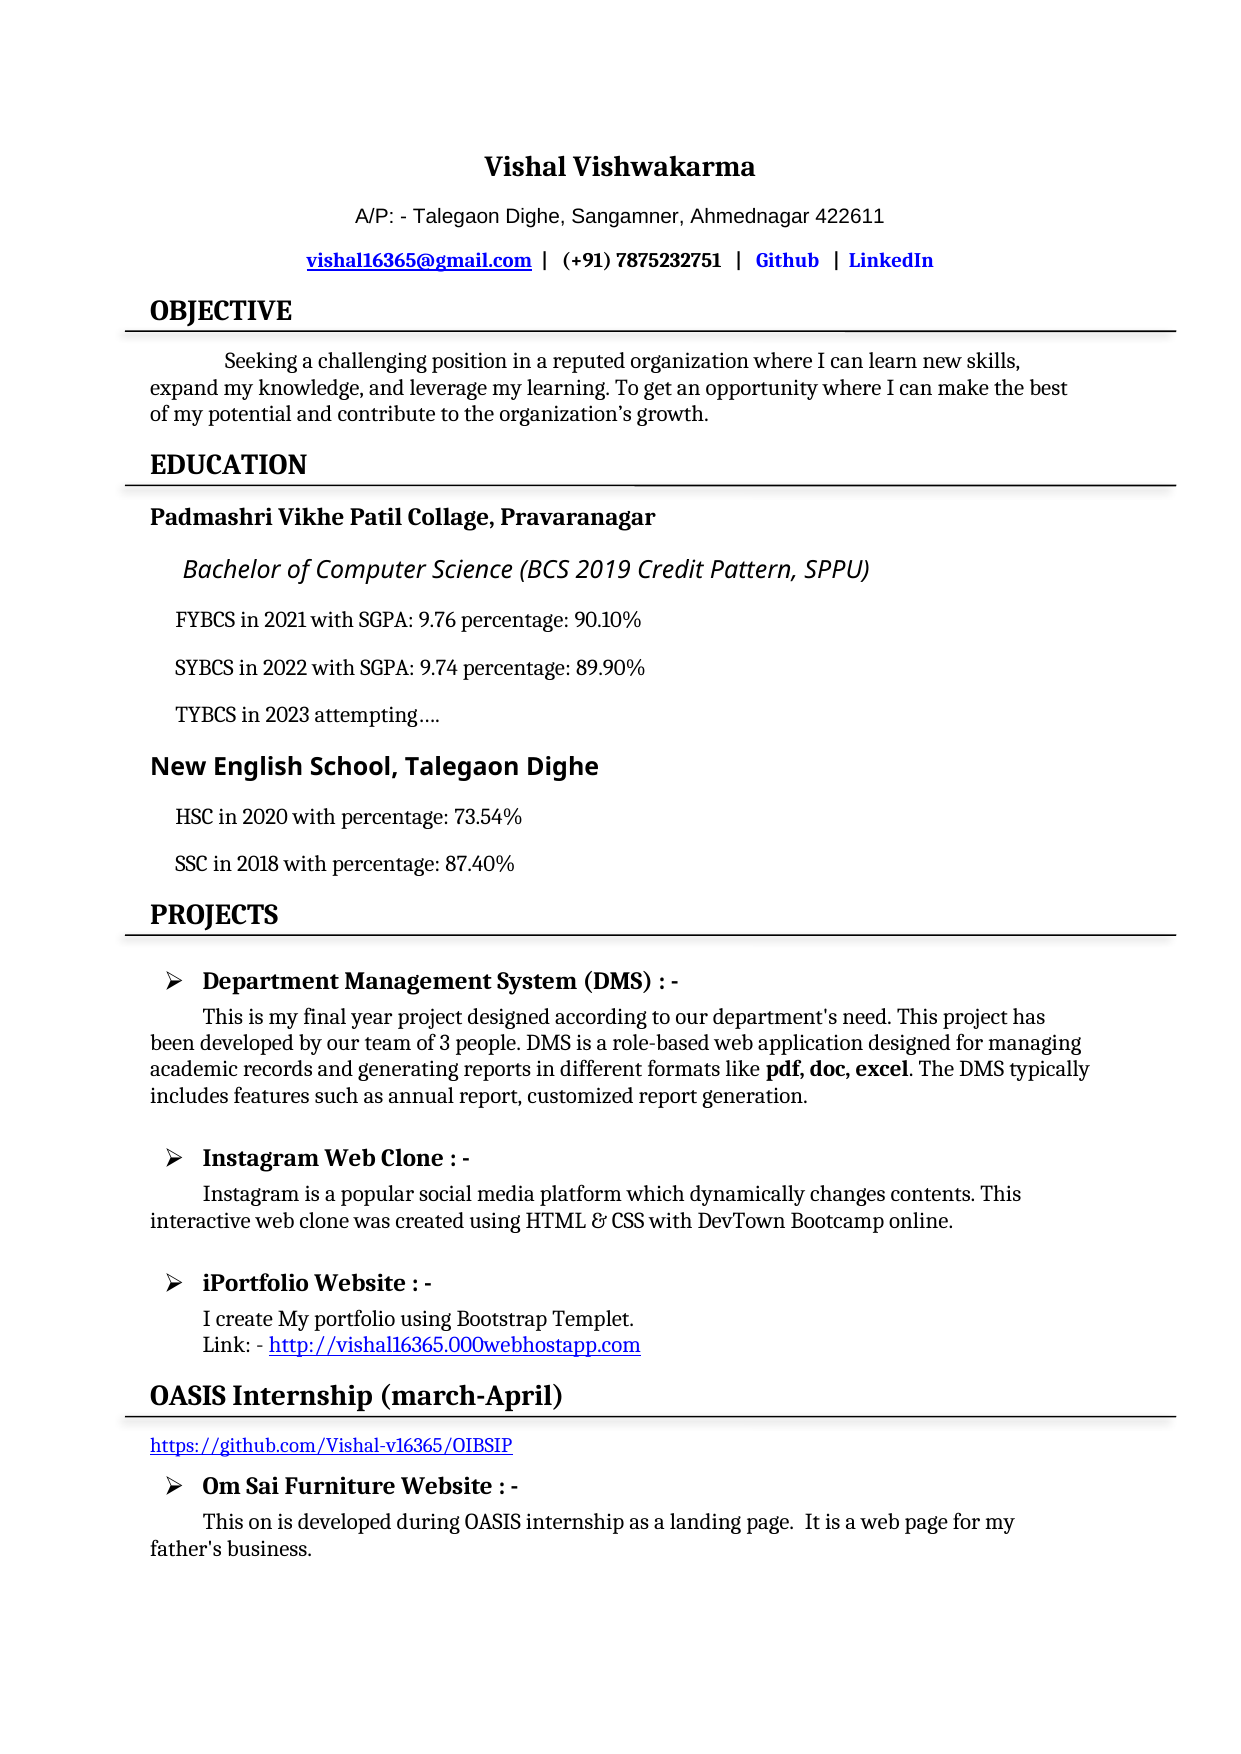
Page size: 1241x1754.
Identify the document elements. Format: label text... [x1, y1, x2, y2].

text This on is developed during OASIS internship as a landing page. It is a web page for my father's business. [150, 1509, 1090, 1562]
text https://github.com/Vishal-v16365/OIBSIP [150, 1434, 1090, 1458]
text PROJECTS [150, 898, 1090, 931]
list iPortfolio Website : - [165, 1254, 1090, 1306]
list Department Management System (DMS) : - [165, 952, 1090, 1003]
text Bachelor of Computer Science (BCS 2019 Credit Pattern, SPPU) [150, 552, 1090, 586]
text A/P: - Talegaon Dighe, Sangamner, Ahmednagar 422611 [150, 204, 1090, 228]
text Instagram is a popular social media platform which dynamically changes contents. This interactive web clone was created using HTML & CSS with DevTown Bootcamp online. [150, 1181, 1090, 1234]
text HSC in 2020 with percentage: 73.54% [150, 803, 1090, 830]
list Om Sai Furniture Website : - [165, 1458, 1090, 1509]
text vishal16365@gmail.com | (+91) 7875232751 | Github | LinkedIn [150, 249, 1090, 273]
text New English School, Talegaon Dighe [150, 749, 1090, 783]
text EDUCATION [150, 448, 1090, 482]
text Link: - http://vishal16365.000webhostapp.com [150, 1332, 1090, 1358]
text TYBCS in 2023 attempting…. [150, 701, 1090, 728]
list Instagram Web Clone : - [165, 1130, 1090, 1181]
text OBJECTIVE [150, 294, 1090, 327]
text Seeking a challenging position in a reputed organization where I can learn new skills, expand my knowledge, and leverage my learning. To get an opportunity where I can make the best of my potential and contribute to the organization’s growth. [150, 348, 1090, 427]
text SSC in 2018 with percentage: 87.40% [150, 851, 1090, 877]
text Vishal Vishwakarma [150, 150, 1090, 183]
text SYBCS in 2022 with SGPA: 9.74 percentage: 89.90% [150, 654, 1090, 681]
text Padmashri Vikhe Patil Collage, Pravaranagar [150, 503, 1090, 531]
text OASIS Internship (march-April) [150, 1379, 1090, 1413]
text I create My portfolio using Bootstrap Templet. [150, 1306, 1090, 1332]
text FYBCS in 2021 with SGPA: 9.76 percentage: 90.10% [150, 607, 1090, 633]
text This is my final year project designed according to our department's need. This project has been developed by our team of 3 people. DMS is a role-based web application designed for managing academic records and generating reports in different formats like pdf, doc, excel. The DMS typically includes features such as annual report, customized report generation. [150, 1003, 1090, 1109]
